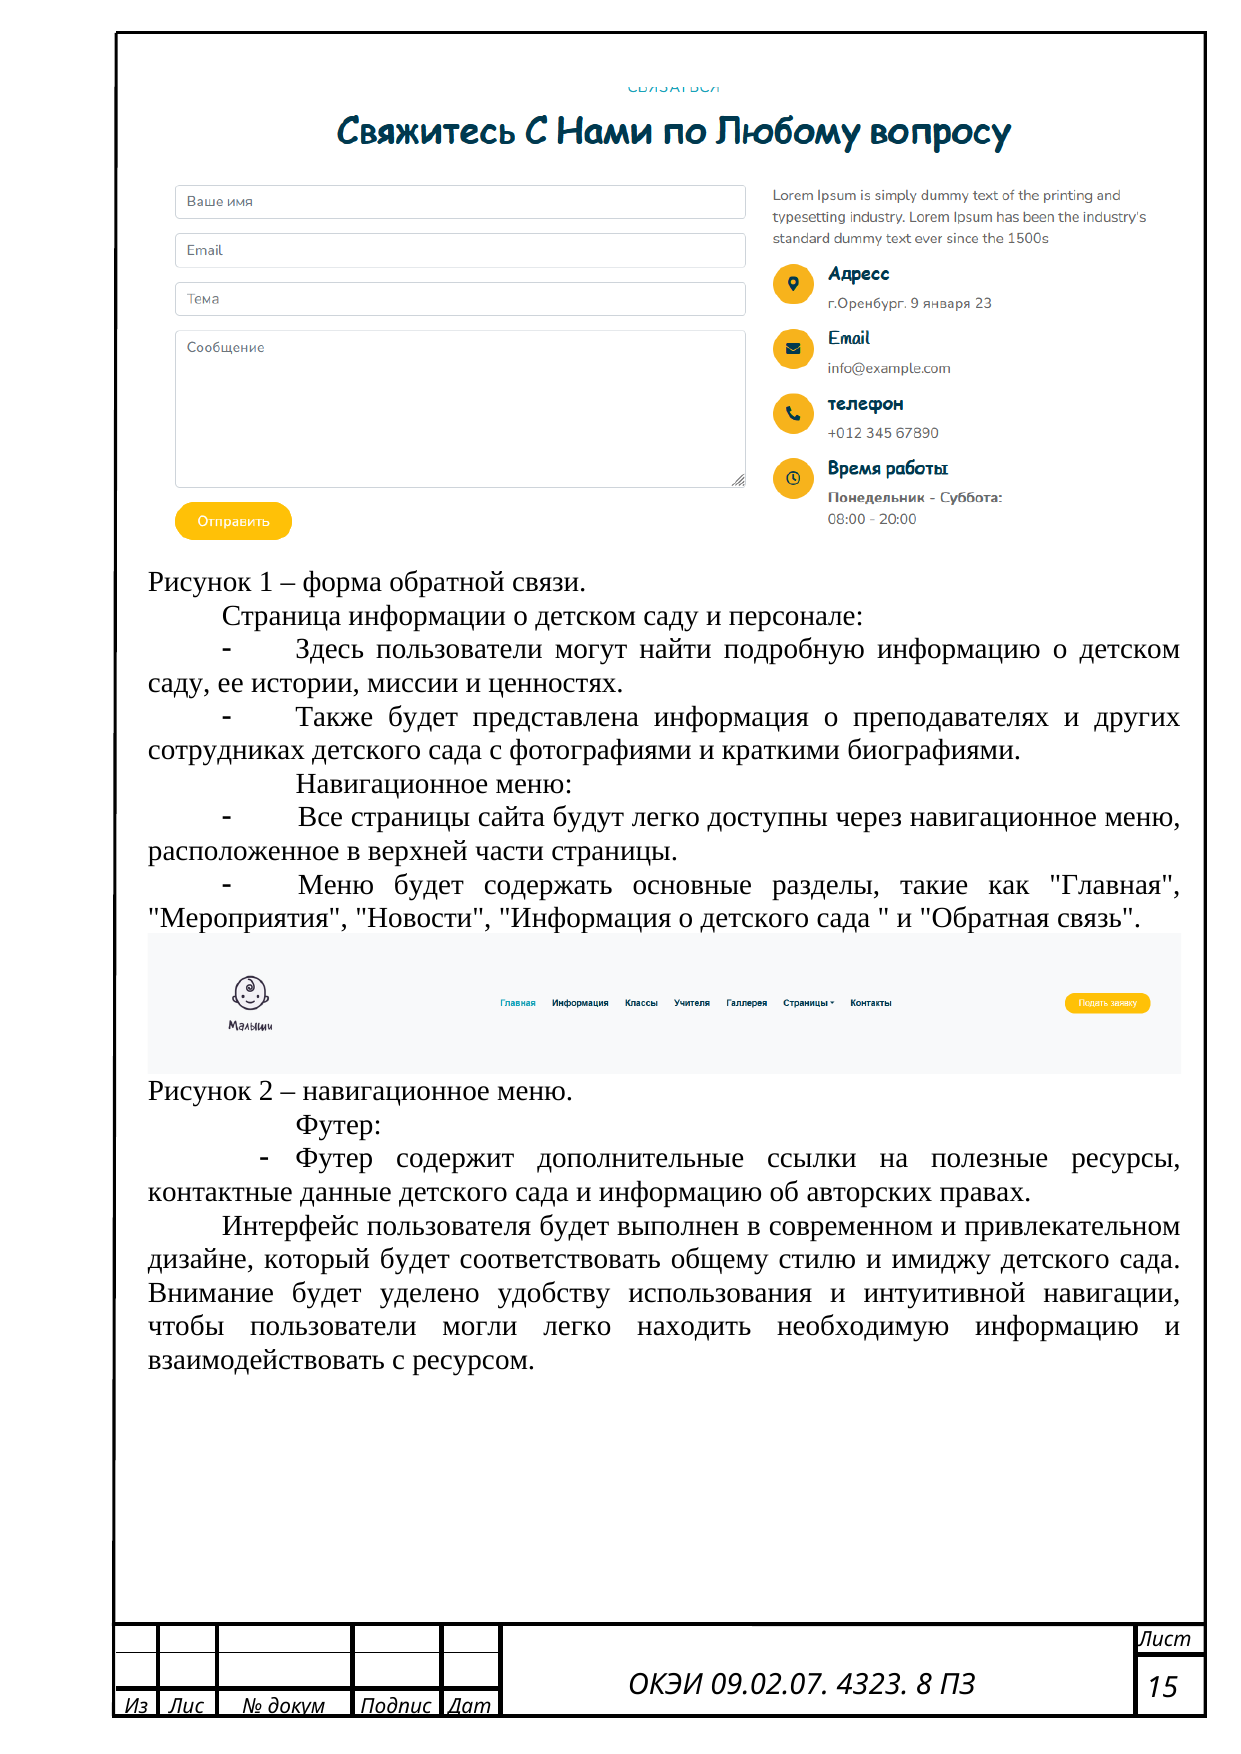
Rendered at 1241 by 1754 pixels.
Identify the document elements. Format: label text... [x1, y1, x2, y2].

text Навигационное меню: [222, 766, 1181, 799]
picture [147, 933, 1182, 1074]
picture [147, 87, 1182, 565]
text Страница информации о детском саду и персонале: [222, 598, 1181, 632]
text Рисунок 2 – навигационное меню. [148, 1074, 1181, 1107]
list Футер содержит дополнительные ссылки на полезные ресурсы, контактные данные детского сада и информацию об авторских правах. [148, 1140, 1181, 1208]
list Все страницы сайта будут легко доступны через навигационное меню, расположенное в верхней части страницы. [148, 799, 1181, 867]
text Рисунок 1 – форма обратной связи. [148, 565, 1181, 598]
list Меню будет содержать основные разделы, такие как "Главная", "Мероприятия", "Новости", "Информация о детского сада " и "Обратная связь". [148, 867, 1181, 933]
list Здесь пользователи могут найти подробную информацию о детском саду, ее истории, миссии и ценностях. [148, 632, 1181, 699]
text Интерфейс пользователя будет выполнен в современном и привлекательном дизайне, который будет соответствовать общему стилю и имиджу детского сада. Внимание будет уделено удобству использования и интуитивной навигации, чтобы пользователи могли легко находить необходимую информацию и взаимодействовать с ресурсом. [148, 1208, 1181, 1375]
text Футер: [222, 1107, 1181, 1140]
list Также будет представлена информация о преподавателях и других сотрудниках детского сада с фотографиями и краткими биографиями. [148, 699, 1181, 766]
